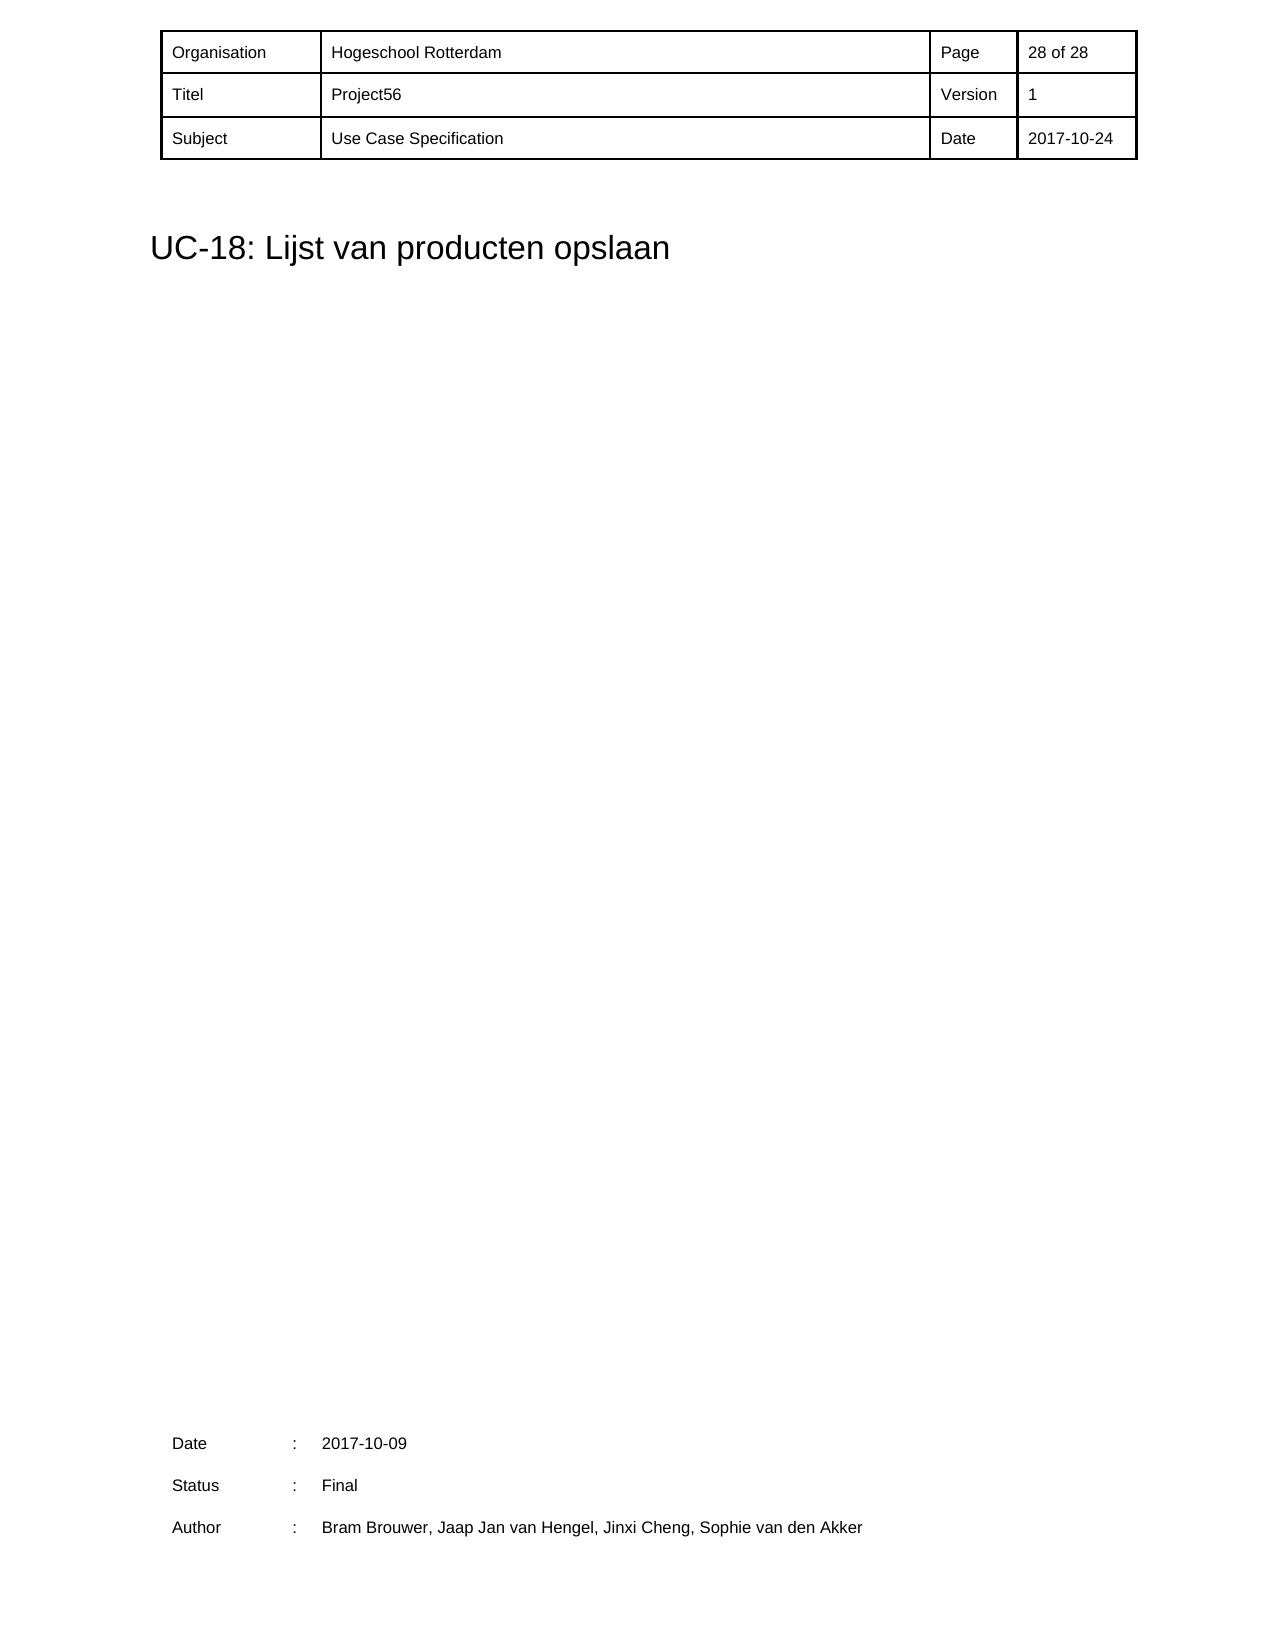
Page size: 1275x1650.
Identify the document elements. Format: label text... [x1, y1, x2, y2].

subtitle UC-18: Lijst van producten opslaan [150, 228, 1125, 266]
